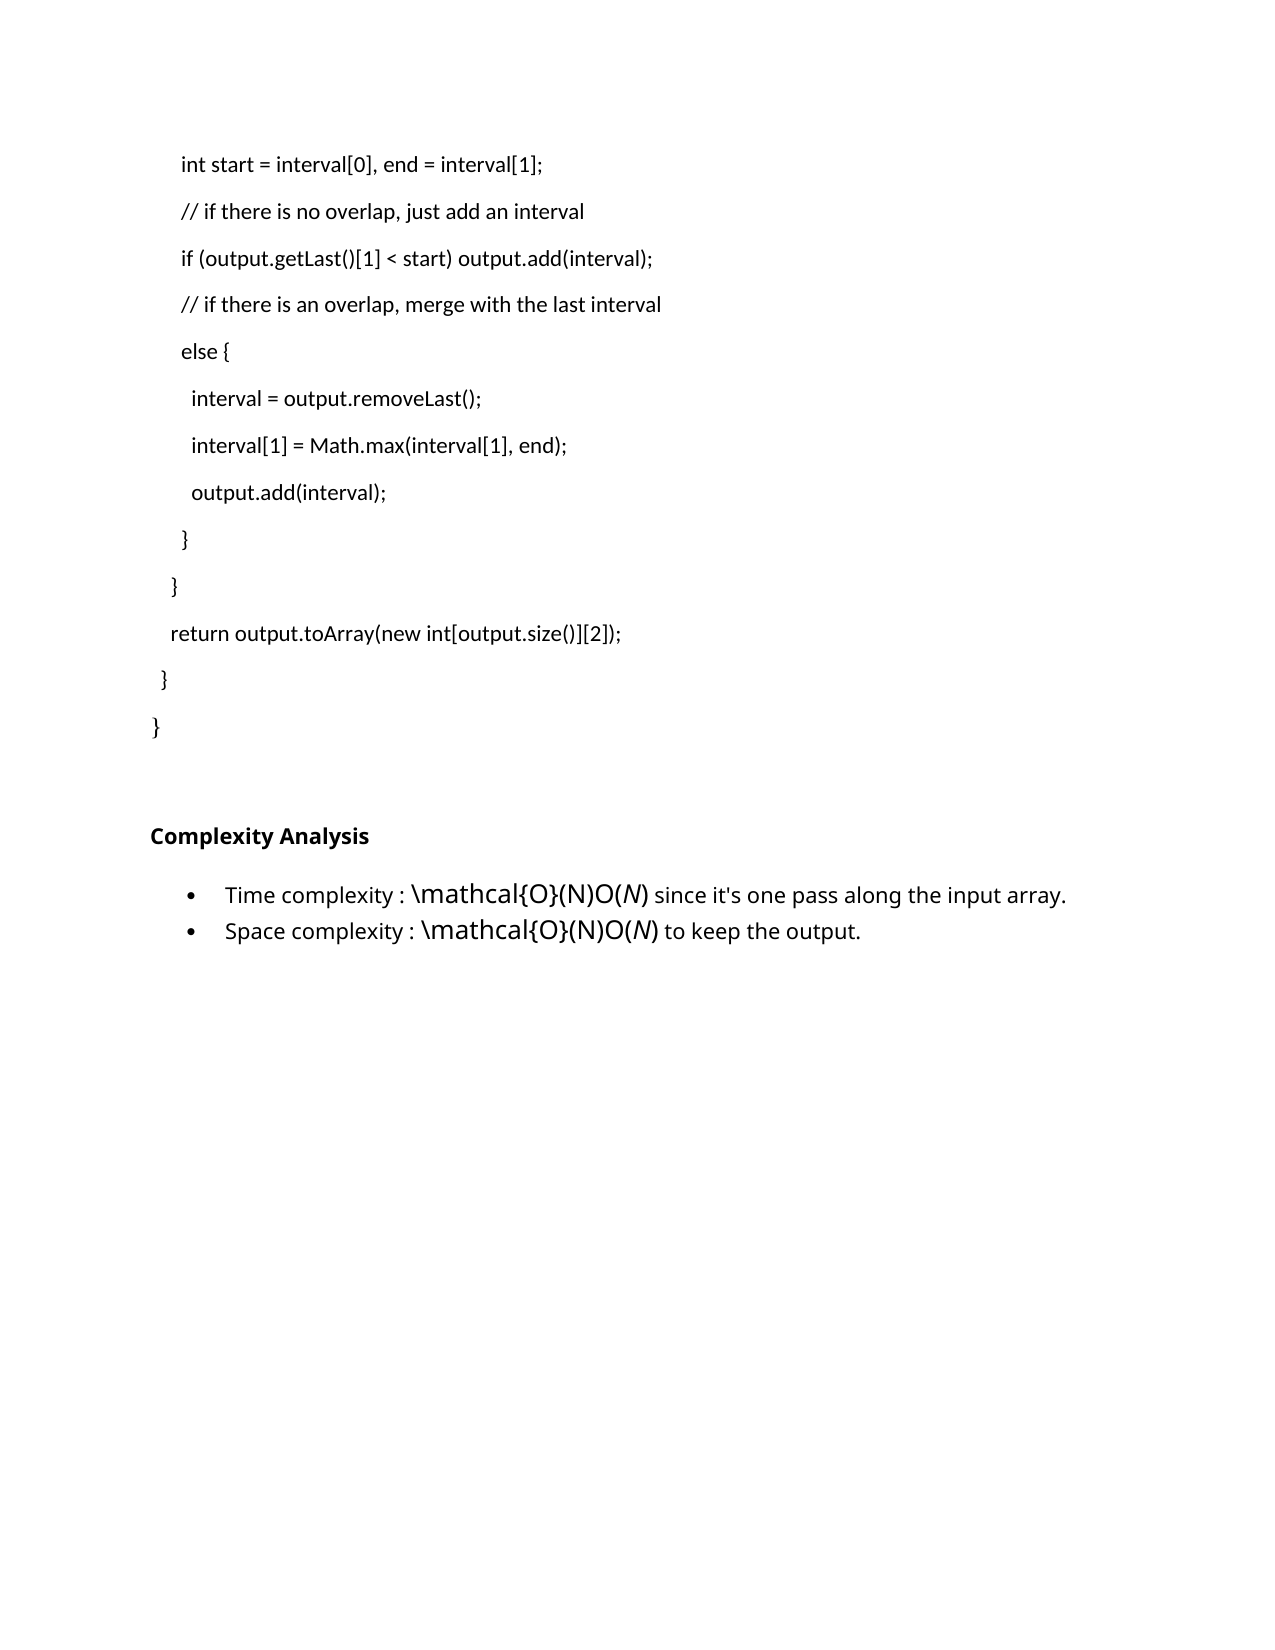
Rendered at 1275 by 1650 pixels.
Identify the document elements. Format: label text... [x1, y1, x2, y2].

text output.add(interval); [150, 478, 1125, 506]
text } [150, 525, 1125, 553]
list Space complexity : \mathcal{O}(N)O(N) to keep the output. [187, 911, 1125, 947]
text // if there is an overlap, merge with the last interval [150, 291, 1125, 319]
text Complexity Analysis [150, 821, 1125, 851]
text else { [150, 337, 1125, 366]
text if (output.getLast()[1] < start) output.add(interval); [150, 244, 1125, 272]
text int start = interval[0], end = interval[1]; [150, 150, 1125, 178]
text return output.toArray(new int[output.size()][2]); [150, 619, 1125, 647]
list Time complexity : \mathcal{O}(N)O(N) since it's one pass along the input array. [187, 876, 1125, 911]
text } [150, 666, 1125, 694]
text } [150, 712, 1125, 741]
text // if there is no overlap, just add an interval [150, 197, 1125, 225]
text } [150, 572, 1125, 600]
text interval = output.removeLast(); [150, 384, 1125, 412]
text interval[1] = Math.max(interval[1], end); [150, 431, 1125, 459]
